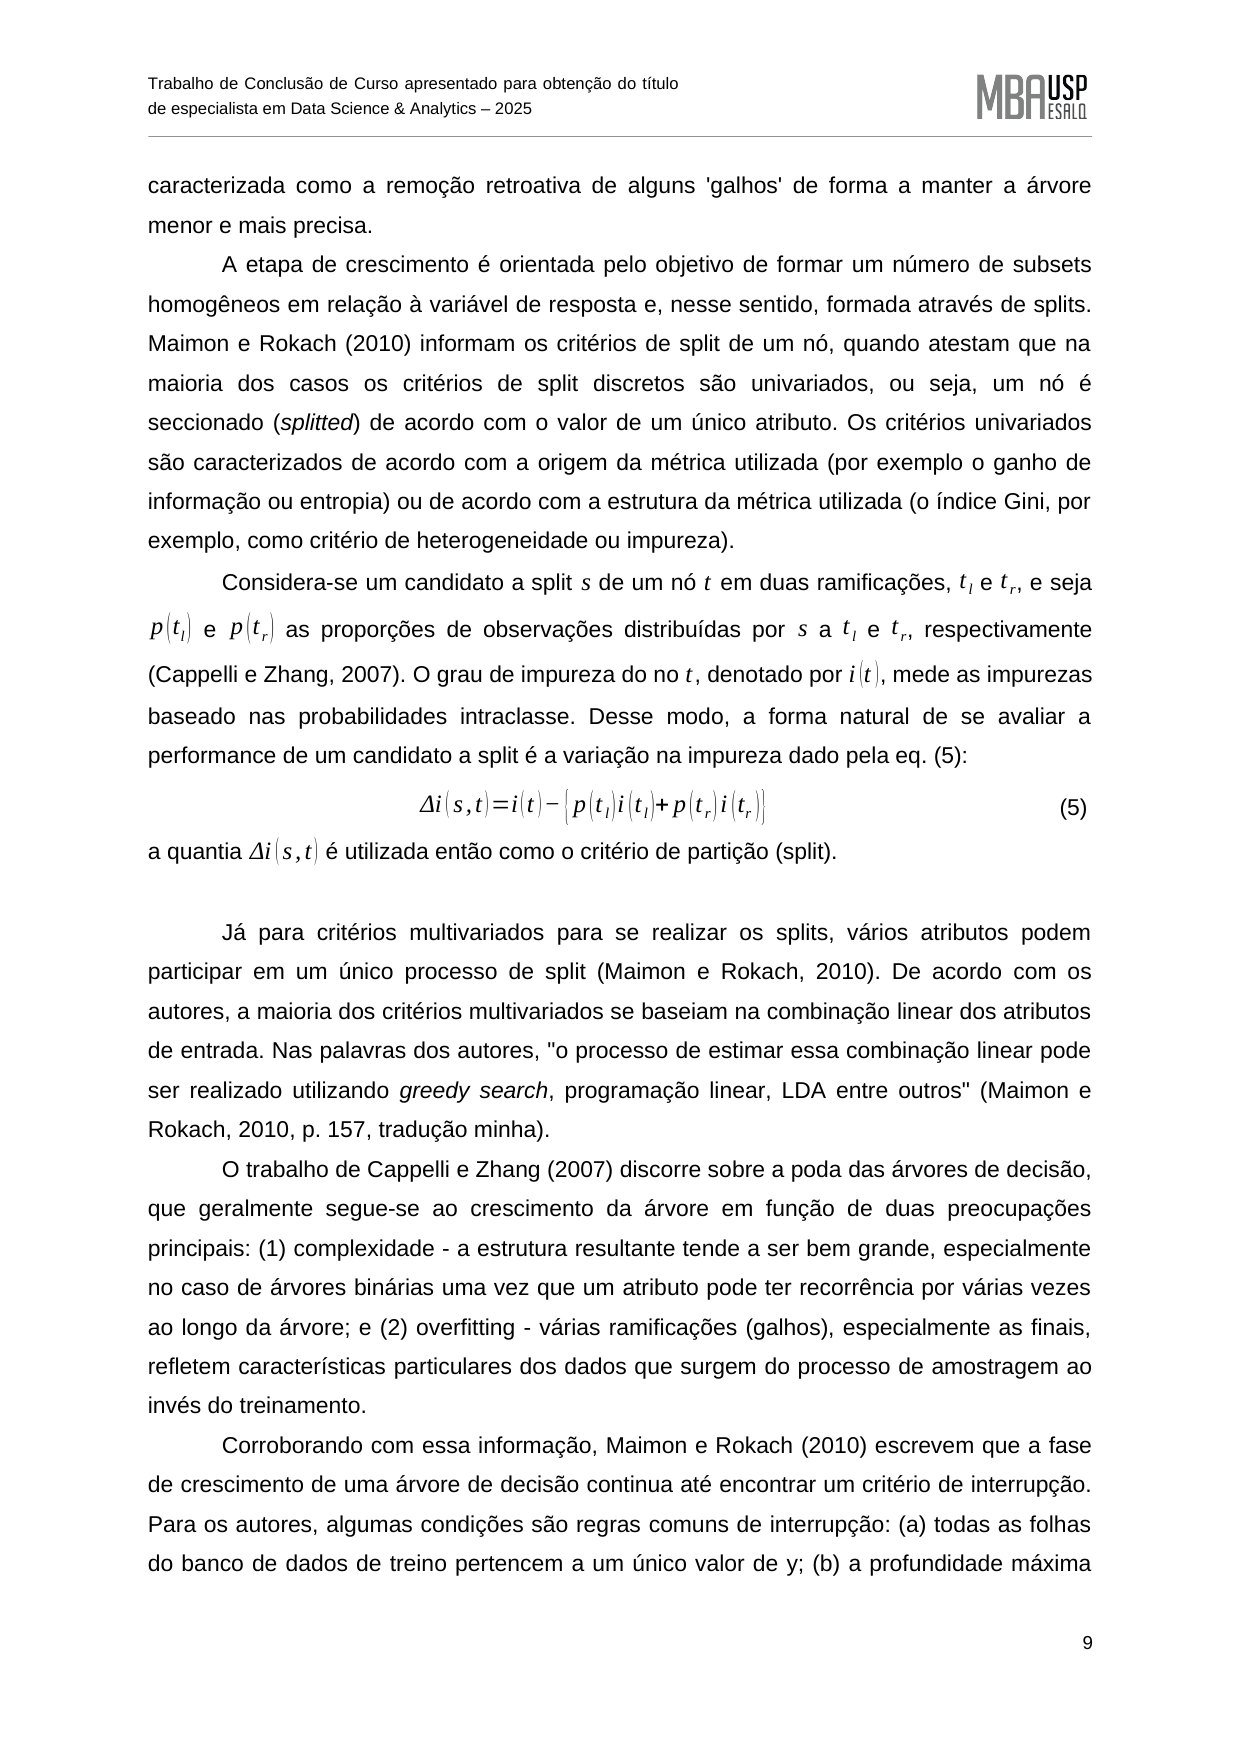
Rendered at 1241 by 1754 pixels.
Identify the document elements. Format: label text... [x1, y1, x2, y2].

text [148, 1432, 1092, 1577]
text a quantia é utilizada então como o critério de partição (split). [148, 836, 1092, 866]
table_header (5) [1038, 782, 1093, 836]
text O trabalho de Cappelli e Zhang (2007) discorre sobre a poda das árvores de decisão, que geralmente segue-se ao crescimento da árvore em função de duas preocupações principais: (1) complexidade - a estrutura resultante tende a ser bem grande, especialmente no caso de árvores binárias uma vez que um atributo pode ter recorrência por várias vezes ao longo da árvore; e (2) overfitting - várias ramificações (galhos), especialmente as finais, refletem características particulares dos dados que surgem do processo de amostragem ao invés do treinamento. [148, 1156, 1092, 1419]
table_header [148, 782, 1038, 836]
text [148, 172, 1092, 238]
text Já para critérios multivariados para se realizar os splits, vários atributos podem participar em um único processo de split (Maimon e Rokach, 2010). De acordo com os autores, a maioria dos critérios multivariados se baseiam na combinação linear dos atributos de entrada. Nas palavras dos autores, "o processo de estimar essa combinação linear pode ser realizado utilizando greedy search, programação linear, LDA entre outros" (Maimon e Rokach, 2010, p. 157, tradução minha). [148, 919, 1092, 1142]
text A etapa de crescimento é orientada pelo objetivo de formar um número de subsets homogêneos em relação à variável de resposta e, nesse sentido, formada através de splits. Maimon e Rokach (2010) informam os critérios de split de um nó, quando atestam que na maioria dos casos os critérios de split discretos são univariados, ou seja, um nó é seccionado (splitted) de acordo com o valor de um único atributo. Os critérios univariados são caracterizados de acordo com a origem da métrica utilizada (por exemplo o ganho de informação ou entropia) ou de acordo com a estrutura da métrica utilizada (o índice Gini, por exemplo, como critério de heterogeneidade ou impureza). [148, 251, 1092, 554]
text Considera-se um candidato a split de um nó em duas ramificações, e , e seja e as proporções de observações distribuídas por a e , respectivamente (Cappelli e Zhang, 2007). O grau de impureza do no , denotado por , mede as impurezas baseado nas probabilidades intraclasse. Desse modo, a forma natural de se avaliar a performance de um candidato a split é a variação na impureza dado pela eq. (5): [148, 567, 1092, 769]
picture [972, 72, 1089, 119]
